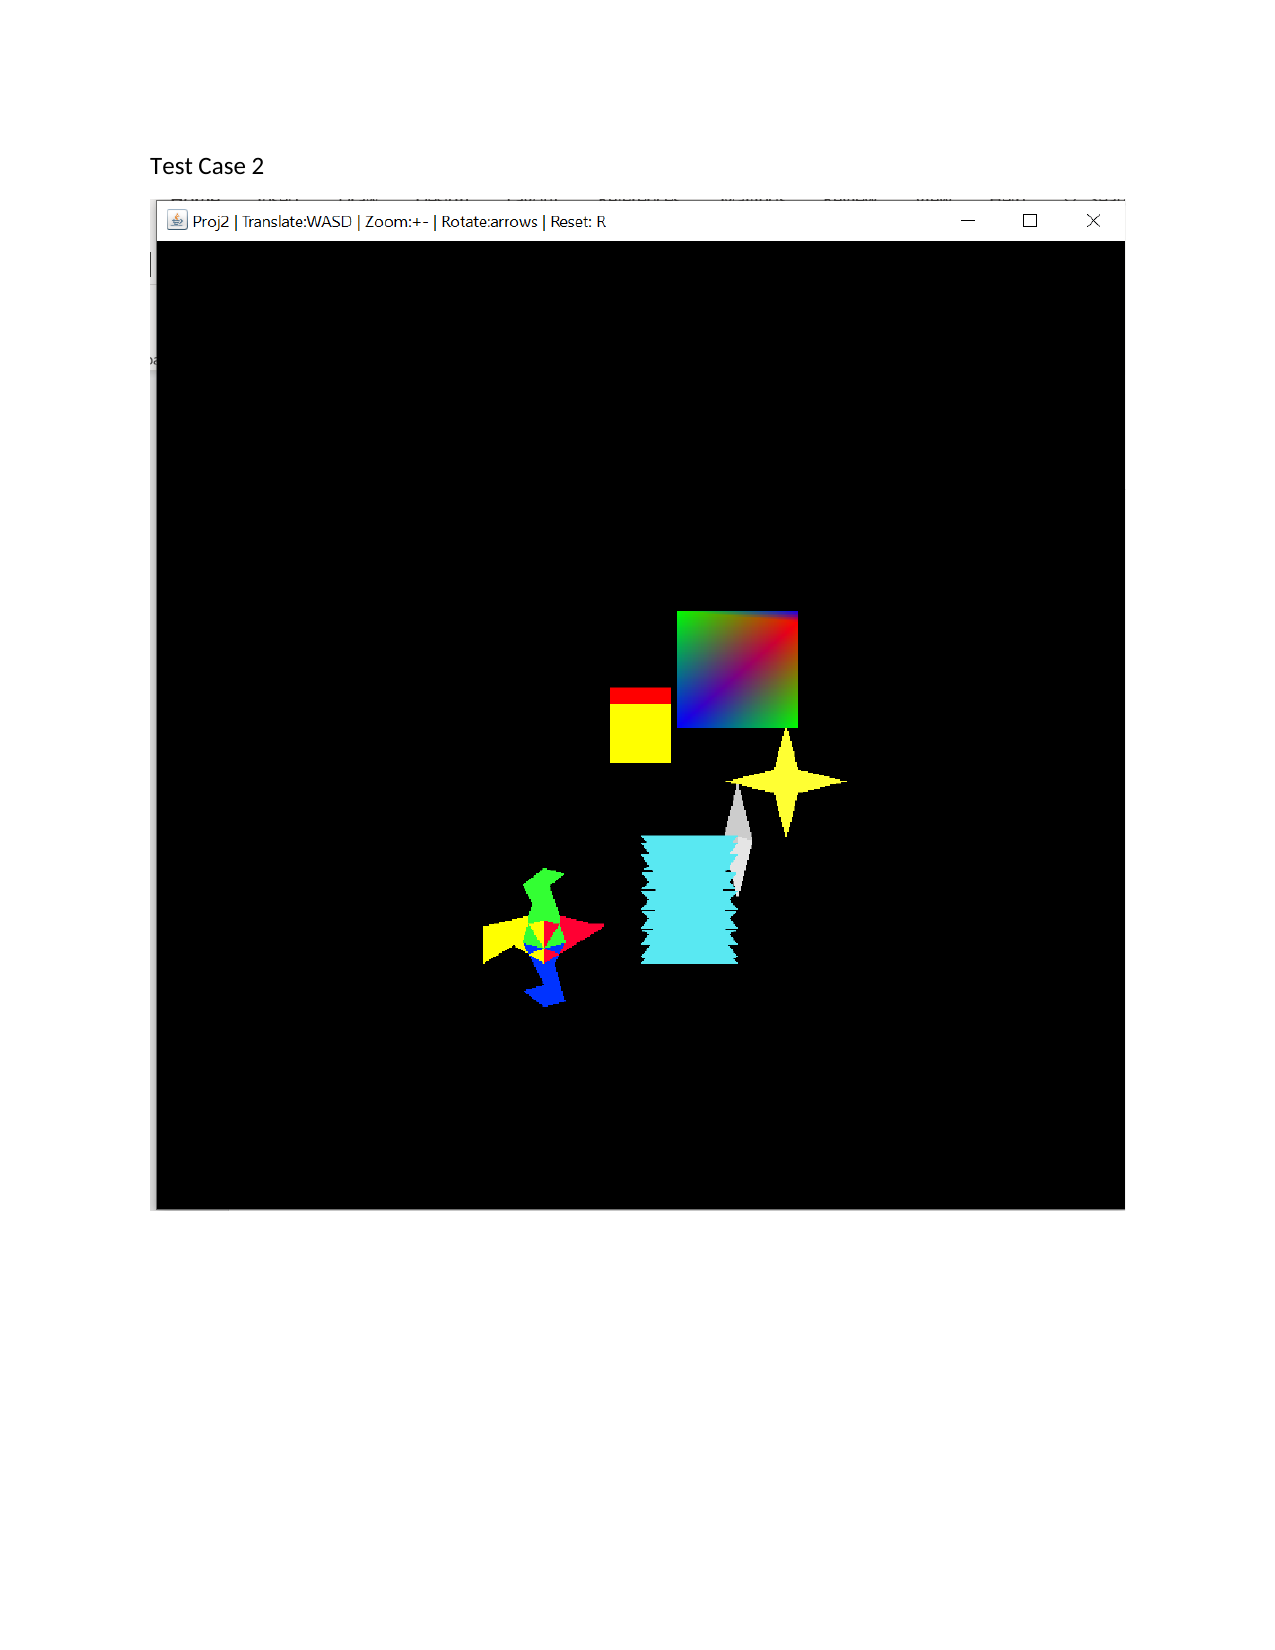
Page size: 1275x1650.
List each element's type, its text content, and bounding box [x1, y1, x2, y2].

picture [150, 199, 1125, 1211]
text Test Case 2 [150, 150, 1125, 181]
